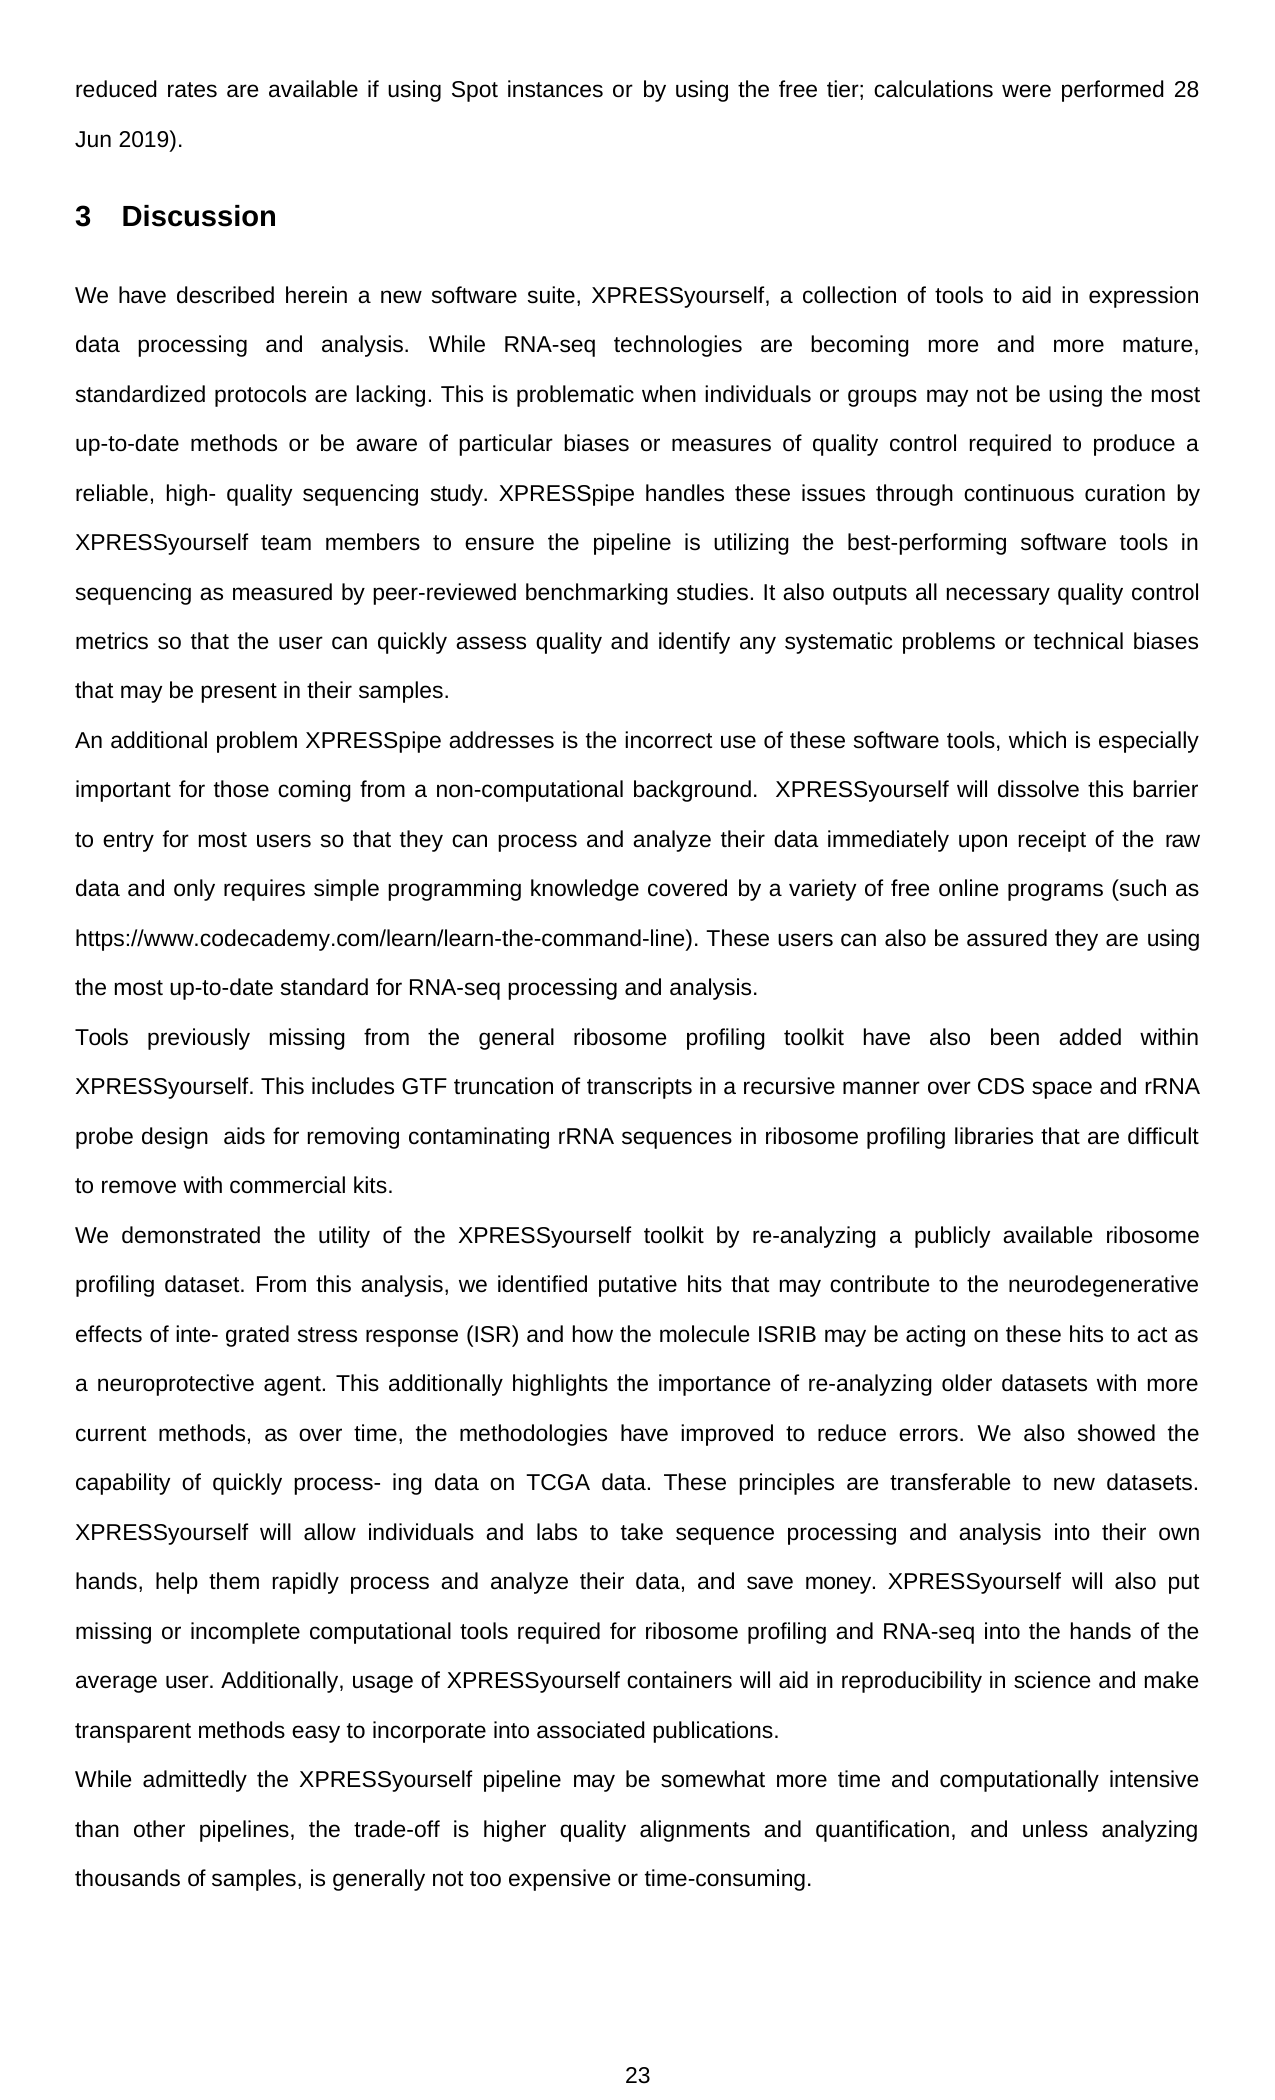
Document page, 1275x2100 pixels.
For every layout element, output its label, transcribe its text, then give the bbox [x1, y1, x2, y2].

text We have described herein a new software suite, XPRESSyourself, a collection of tools to aid in expression data processing and analysis. While RNA-seq technologies are becoming more and more mature, standardized protocols are lacking. This is problematic when individuals or groups may not be using the most up-to-date methods or be aware of particular biases or measures of quality control required to produce a reliable, high- quality sequencing study. XPRESSpipe handles these issues through continuous curation by XPRESSyourself team members to ensure the pipeline is utilizing the best-performing software tools in sequencing as measured by peer-reviewed benchmarking studies. It also outputs all necessary quality control metrics so that the user can quickly assess quality and identify any systematic problems or technical biases that may be present in their samples. [75, 282, 1200, 704]
text An additional problem XPRESSpipe addresses is the incorrect use of these software tools, which is especially important for those coming from a non-computational background. XPRESSyourself will dissolve this barrier to entry for most users so that they can process and analyze their data immediately upon receipt of the raw data and only requires simple programming knowledge covered by a variety of free online programs (such as https://www.codecademy.com/learn/learn-the-command-line). These users can also be assured they are using the most up-to-date standard for RNA-seq processing and analysis. [75, 727, 1200, 1001]
text Tools previously missing from the general ribosome profiling toolkit have also been added within XPRESSyourself. This includes GTF truncation of transcripts in a recursive manner over CDS space and rRNA probe design aids for removing contaminating rRNA sequences in ribosome profiling libraries that are difficult to remove with commercial kits. [75, 1024, 1200, 1199]
text We demonstrated the utility of the XPRESSyourself toolkit by re-analyzing a publicly available ribosome profiling dataset. From this analysis, we identified putative hits that may contribute to the neurodegenerative effects of inte- grated stress response (ISR) and how the molecule ISRIB may be acting on these hits to act as a neuroprotective agent. This additionally highlights the importance of re-analyzing older datasets with more current methods, as over time, the methodologies have improved to reduce errors. We also showed the capability of quickly process- ing data on TCGA data. These principles are transferable to new datasets. XPRESSyourself will allow individuals and labs to take sequence processing and analysis into their own hands, help them rapidly process and analyze their data, and save money. XPRESSyourself will also put missing or incomplete computational tools required for ribosome profiling and RNA-seq into the hands of the average user. Additionally, usage of XPRESSyourself containers will aid in reproducibility in science and make transparent methods easy to incorporate into associated publications. [75, 1222, 1200, 1743]
text While admittedly the XPRESSyourself pipeline may be somewhat more time and computationally intensive than other pipelines, the trade-off is higher quality alignments and quantification, and unless analyzing thousands of samples, is generally not too expensive or time-consuming. [75, 1766, 1200, 1891]
subtitle Discussion [75, 198, 1221, 232]
text reduced rates are available if using Spot instances or by using the free tier; calculations were performed 28 Jun 2019). [75, 76, 1200, 152]
